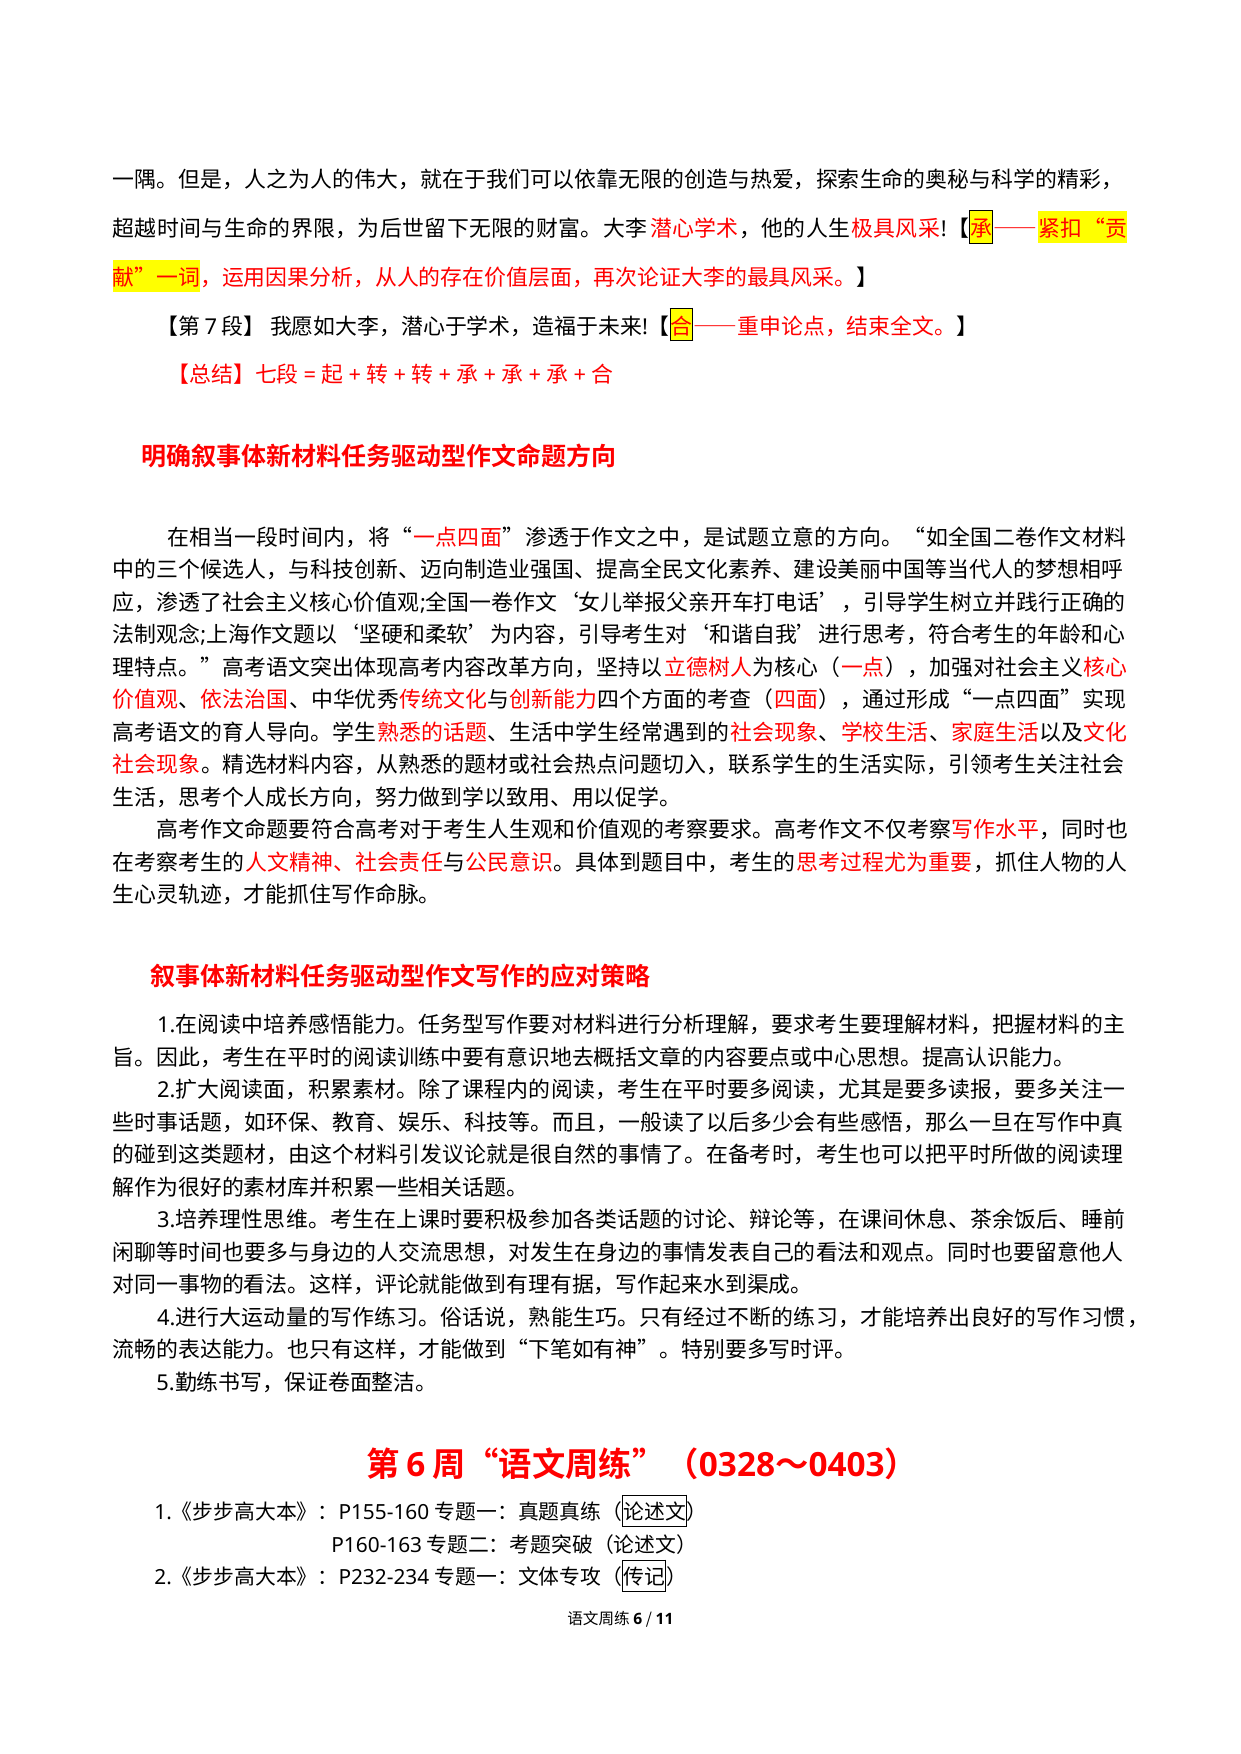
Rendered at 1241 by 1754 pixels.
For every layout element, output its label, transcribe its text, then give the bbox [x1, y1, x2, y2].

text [112, 162, 1128, 292]
text 1.在阅读中培养感悟能力。任务型写作要对材料进行分析理解，要求考生要理解材料，把握材料的主旨。因此，考生在平时的阅读训练中要有意识地去概括文章的内容要点或中心思想。提高认识能力。 [112, 1007, 1128, 1072]
text 5.勤练书写，保证卷面整洁。 [112, 1364, 1128, 1397]
text 2.《步步高大本》：P232-234 专题一：文体专攻（传记） [112, 1559, 665, 1592]
text 叙事体新材料任务驱动型作文写作的应对策略 [112, 942, 1128, 1007]
text 4.进行大运动量的写作练习。俗话说，熟能生巧。只有经过不断的练习，才能培养出良好的写作习惯，流畅的表达能力。也只有这样，才能做到“下笔如有神”。特别要多写时评。 [112, 1299, 1128, 1364]
text 【总结】七段 = 起 + 转 + 转 + 承 + 承 + 承 + 合 [112, 357, 1128, 389]
text 2.《步步高大本》：P232-234 专题一：文体专攻（传记） [666, 1559, 1128, 1592]
text 高考作文命题要符合高考对于考生人生观和价值观的考察要求。高考作文不仅考察写作水平，同时也在考察考生的人文精神、社会责任与公民意识。具体到题目中，考生的思考过程尤为重要，抓住人物的人生心灵轨迹，才能抓住写作命脉。 [112, 812, 1128, 909]
text 第6周“语文周练”（0328～0403） [112, 1429, 1128, 1494]
text 在相当一段时间内，将“一点四面”渗透于作文之中，是试题立意的方向。“如全国二卷作文材料中的三个候选人，与科技创新、迈向制造业强国、提高全民文化素养、建设美丽中国等当代人的梦想相呼应，渗透了社会主义核心价值观;全国一卷作文‘女儿举报父亲开车打电话’，引导学生树立并践行正确的法制观念;上海作文题以‘坚硬和柔软’为内容，引导考生对‘和谐自我’进行思考，符合考生的年龄和心理特点。”高考语文突出体现高考内容改革方向，坚持以立德树人为核心（一点），加强对社会主义核心价值观、依法治国、中华优秀传统文化与创新能力四个方面的考查（四面），通过形成“一点四面”实现高考语文的育人导向。学生熟悉的话题、生活中学生经常遇到的社会现象、学校生活、家庭生活以及文化社会现象。精选材料内容，从熟悉的题材或社会热点问题切入，联系学生的生活实际，引领考生关注社会生活，思考个人成长方向，努力做到学以致用、用以促学。 [112, 519, 1128, 812]
text 2.扩大阅读面，积累素材。除了课程内的阅读，考生在平时要多阅读，尤其是要多读报，要多关注一些时事话题，如环保、教育、娱乐、科技等。而且，一般读了以后多少会有些感悟，那么一旦在写作中真的碰到这类题材，由这个材料引发议论就是很自然的事情了。在备考时，考生也可以把平时所做的阅读理解作为很好的素材库并积累一些相关话题。 [112, 1072, 1128, 1202]
text 3.培养理性思维。考生在上课时要积极参加各类话题的讨论、辩论等，在课间休息、茶余饭后、睡前闲聊等时间也要多与身边的人交流思想，对发生在身边的事情发表自己的看法和观点。同时也要留意他人对同一事物的看法。这样，评论就能做到有理有据，写作起来水到渠成。 [112, 1202, 1128, 1299]
text 1.《步步高大本》：P155-160 专题一：真题真练（论述文） [112, 1494, 686, 1527]
text 【第7段】 我愿如大李，潜心于学术，造福于未来!【合——重申论点，结束全文。】 [112, 292, 1128, 357]
text 明确叙事体新材料任务驱动型作文命题方向 [112, 422, 1128, 487]
text P160-163专题二：考题突破（论述文） [112, 1527, 1128, 1559]
text 1.《步步高大本》：P155-160 专题一：真题真练（论述文） [687, 1494, 1128, 1527]
